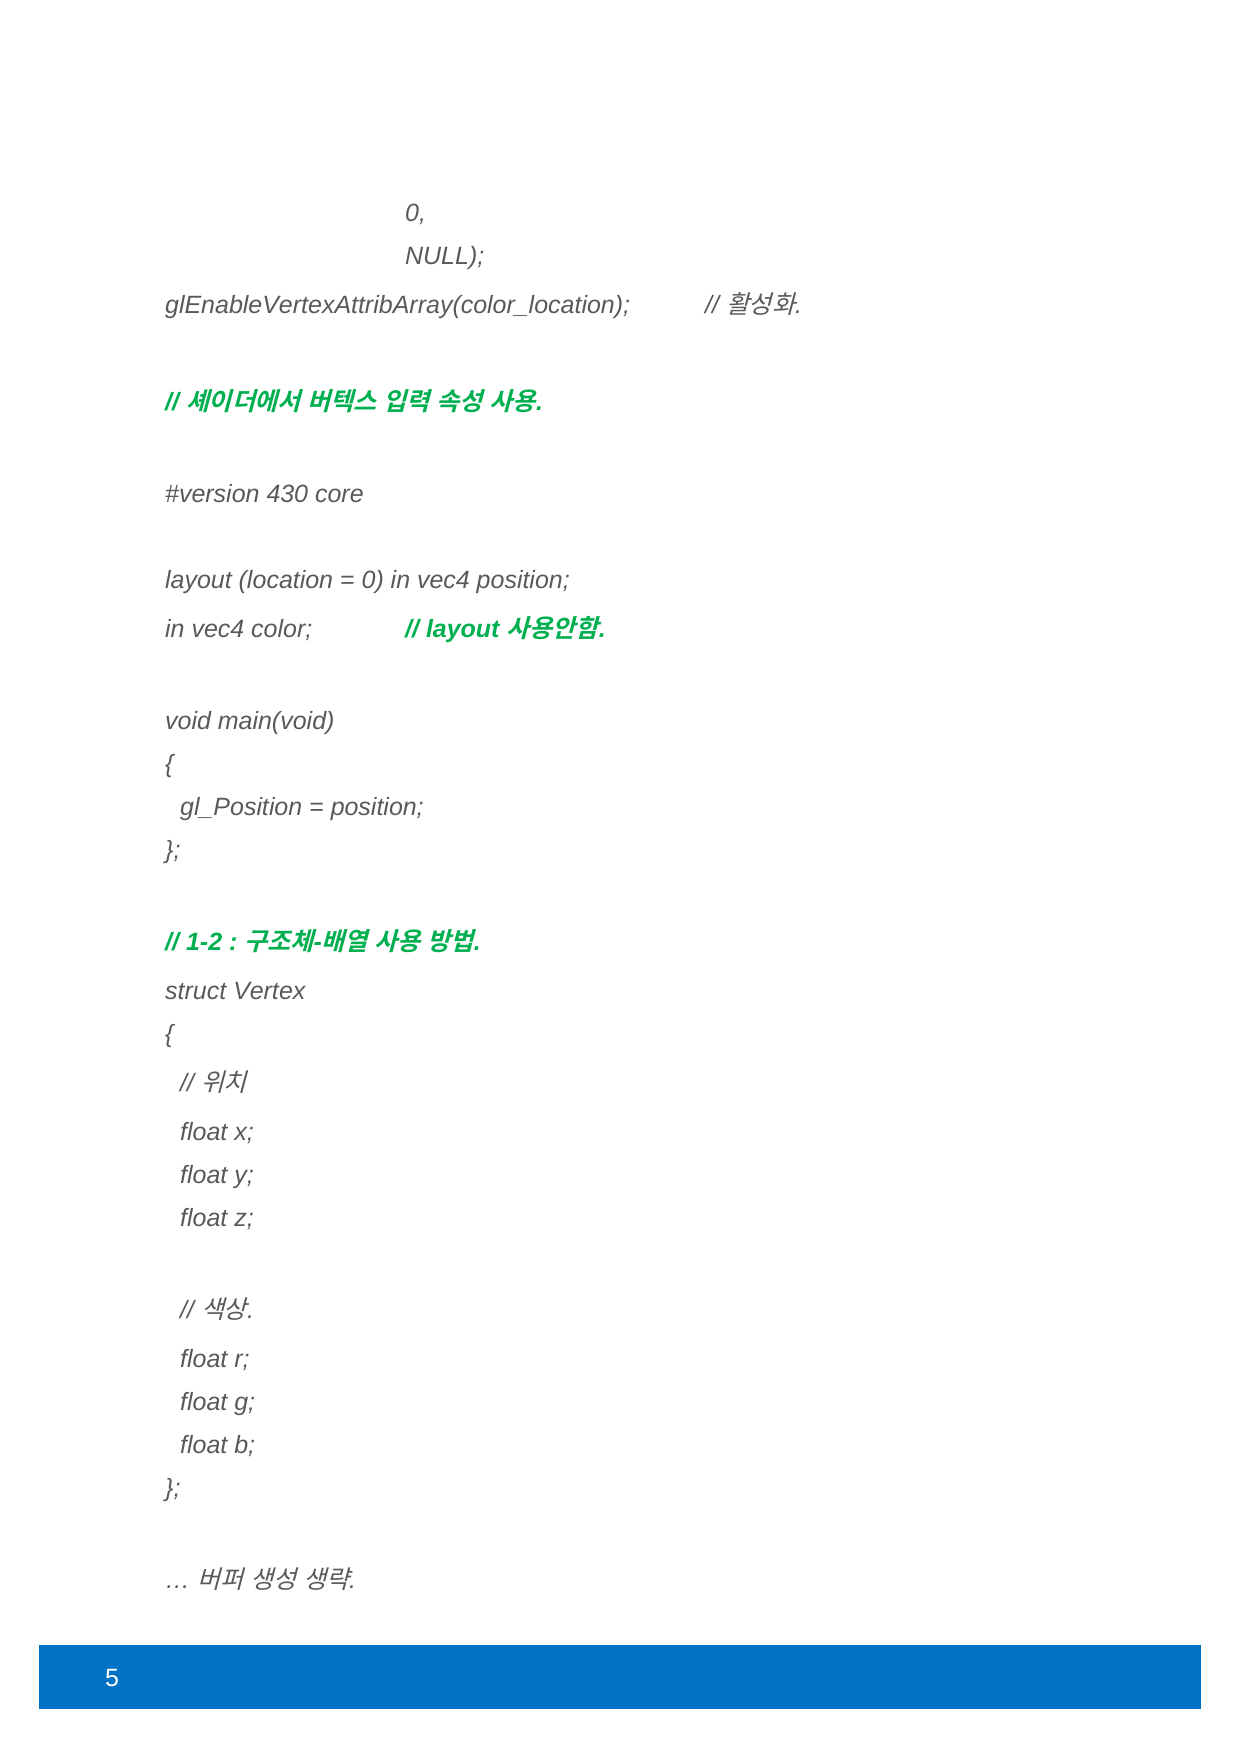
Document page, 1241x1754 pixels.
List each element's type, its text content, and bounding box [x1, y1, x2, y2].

list NULL); [390, 241, 1135, 270]
list { [165, 749, 1135, 778]
list // 위치 [165, 1062, 1135, 1099]
list float z; [165, 1203, 1135, 1232]
list layout (location = 0) in vec4 position; [165, 566, 1135, 594]
list }; [165, 1473, 1135, 1502]
list #version 430 core [165, 479, 1135, 508]
list void main(void) [165, 706, 1135, 735]
list // 셰이더에서 버텍스 입력 속성 사용. [165, 382, 1135, 418]
list { [165, 1019, 1135, 1048]
list float r; [165, 1344, 1135, 1372]
list 0, [405, 198, 1135, 227]
list // 색상. [165, 1289, 1135, 1326]
list }; [165, 836, 1135, 864]
list float b; [165, 1430, 1135, 1459]
list gl_Position = position; [165, 792, 1135, 821]
list struct Vertex [165, 976, 1135, 1005]
list // 1-2 : 구조체-배열 사용 방법. [165, 922, 1135, 958]
list float y; [165, 1160, 1135, 1189]
list in vec4 color; // layout 사용안함. [165, 609, 1135, 645]
list float g; [165, 1387, 1135, 1416]
list glEnableVertexAttribArray(color_location); // 활성화. [165, 284, 1135, 321]
list float x; [165, 1117, 1135, 1146]
list … 버퍼 생성 생략. [165, 1559, 1135, 1596]
